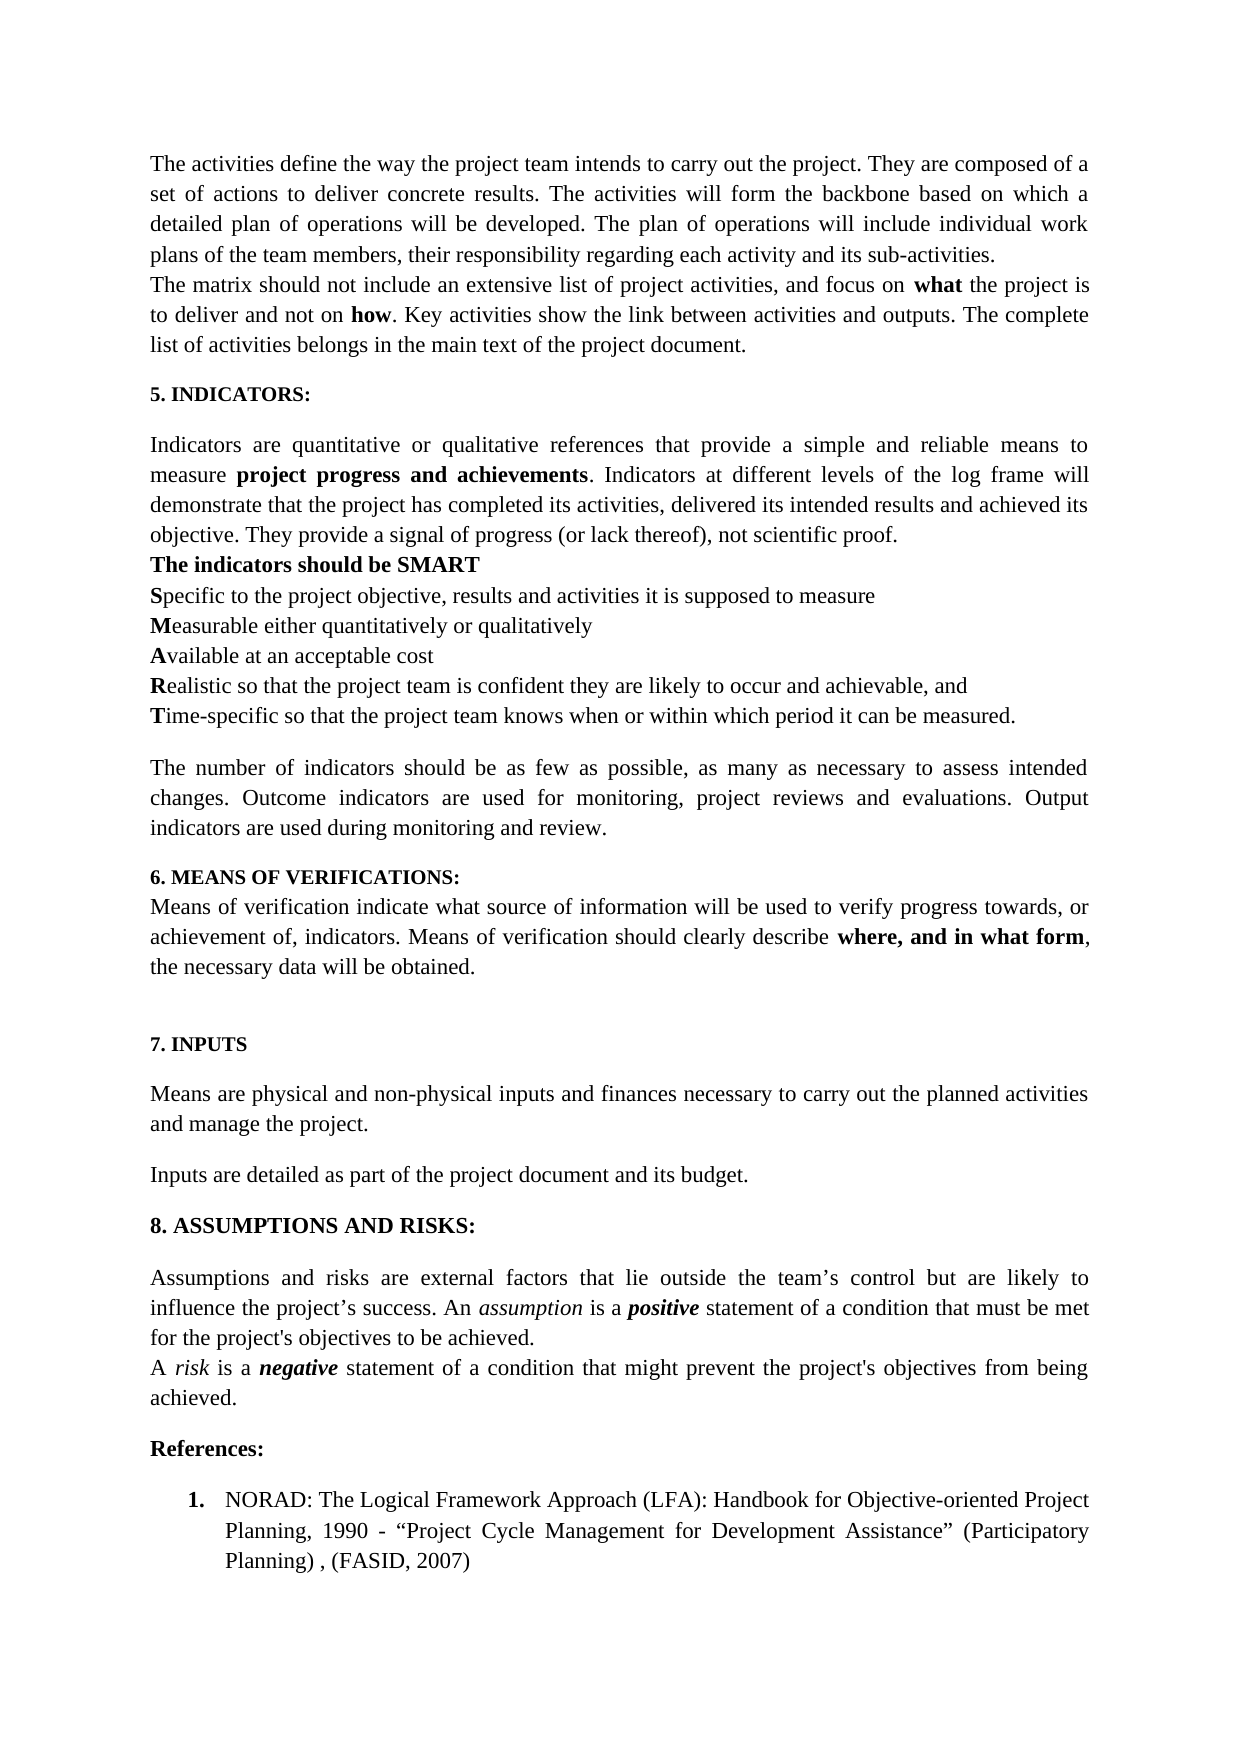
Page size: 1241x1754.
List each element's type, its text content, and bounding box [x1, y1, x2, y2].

text The matrix should not include an extensive list of project activities, and focus on what the project is to deliver and not on how. Key activities show the link between activities and outputs. The complete list of activities belongs in the main text of the project document. [150, 271, 1090, 358]
text 6. MEANS OF VERIFICATIONS: [150, 865, 1090, 889]
text 7. INPUTS [150, 1032, 1090, 1056]
text The number of indicators should be as few as possible, as many as necessary to assess intended changes. Outcome indicators are used for monitoring, project reviews and evaluations. Output indicators are used during monitoring and review. [150, 754, 1090, 840]
text Inputs are detailed as part of the project document and its budget. [150, 1161, 1090, 1188]
text Time-specific so that the project team knows when or within which period it can be measured. [150, 703, 1090, 729]
text Measurable either quantitatively or qualitatively [150, 612, 1090, 638]
text Available at an acceptable cost [150, 642, 1090, 668]
text The indicators should be SMART [150, 552, 1090, 578]
text The activities define the way the project team intends to carry out the project. They are composed of a set of actions to deliver concrete results. The activities will form the backbone based on which a detailed plan of operations will be developed. The plan of operations will include individual work plans of the team members, their responsibility regarding each activity and its sub-activities. [150, 150, 1090, 267]
text Indicators are quantitative or qualitative references that provide a simple and reliable means to measure project progress and achievements. Indicators at different levels of the log frame will demonstrate that the project has completed its activities, delivered its intended results and achieved its objective. They provide a signal of progress (or lack thereof), not scientific proof. [150, 431, 1090, 548]
text Means are physical and non-physical inputs and finances necessary to carry out the planned activities and manage the project. [150, 1080, 1090, 1137]
text 8. ASSUMPTIONS AND RISKS: [150, 1212, 1090, 1239]
text Realistic so that the project team is confident they are likely to occur and achievable, and [150, 672, 1090, 699]
text 5. INDICATORS: [150, 382, 1090, 406]
text Specific to the project objective, results and activities it is supposed to measure [150, 582, 1090, 608]
text Means of verification indicate what source of information will be used to verify progress towards, or achievement of, indicators. Means of verification should clearly describe where, and in what form, the necessary data will be obtained. [150, 893, 1090, 979]
text A risk is a negative statement of a condition that might prevent the project's objectives from being achieved. [150, 1354, 1090, 1411]
text References: [150, 1435, 1090, 1462]
list NORAD: The Logical Framework Approach (LFA): Handbook for Objective-oriented Project Planning, 1990 - “Project Cycle Management for Development Assistance” (Participatory Planning) , (FASID, 2007) [187, 1486, 1090, 1573]
text Assumptions and risks are external factors that lie outside the team’s control but are likely to influence the project’s success. An assumption is a positive statement of a condition that must be met for the project's objectives to be achieved. [150, 1263, 1090, 1350]
